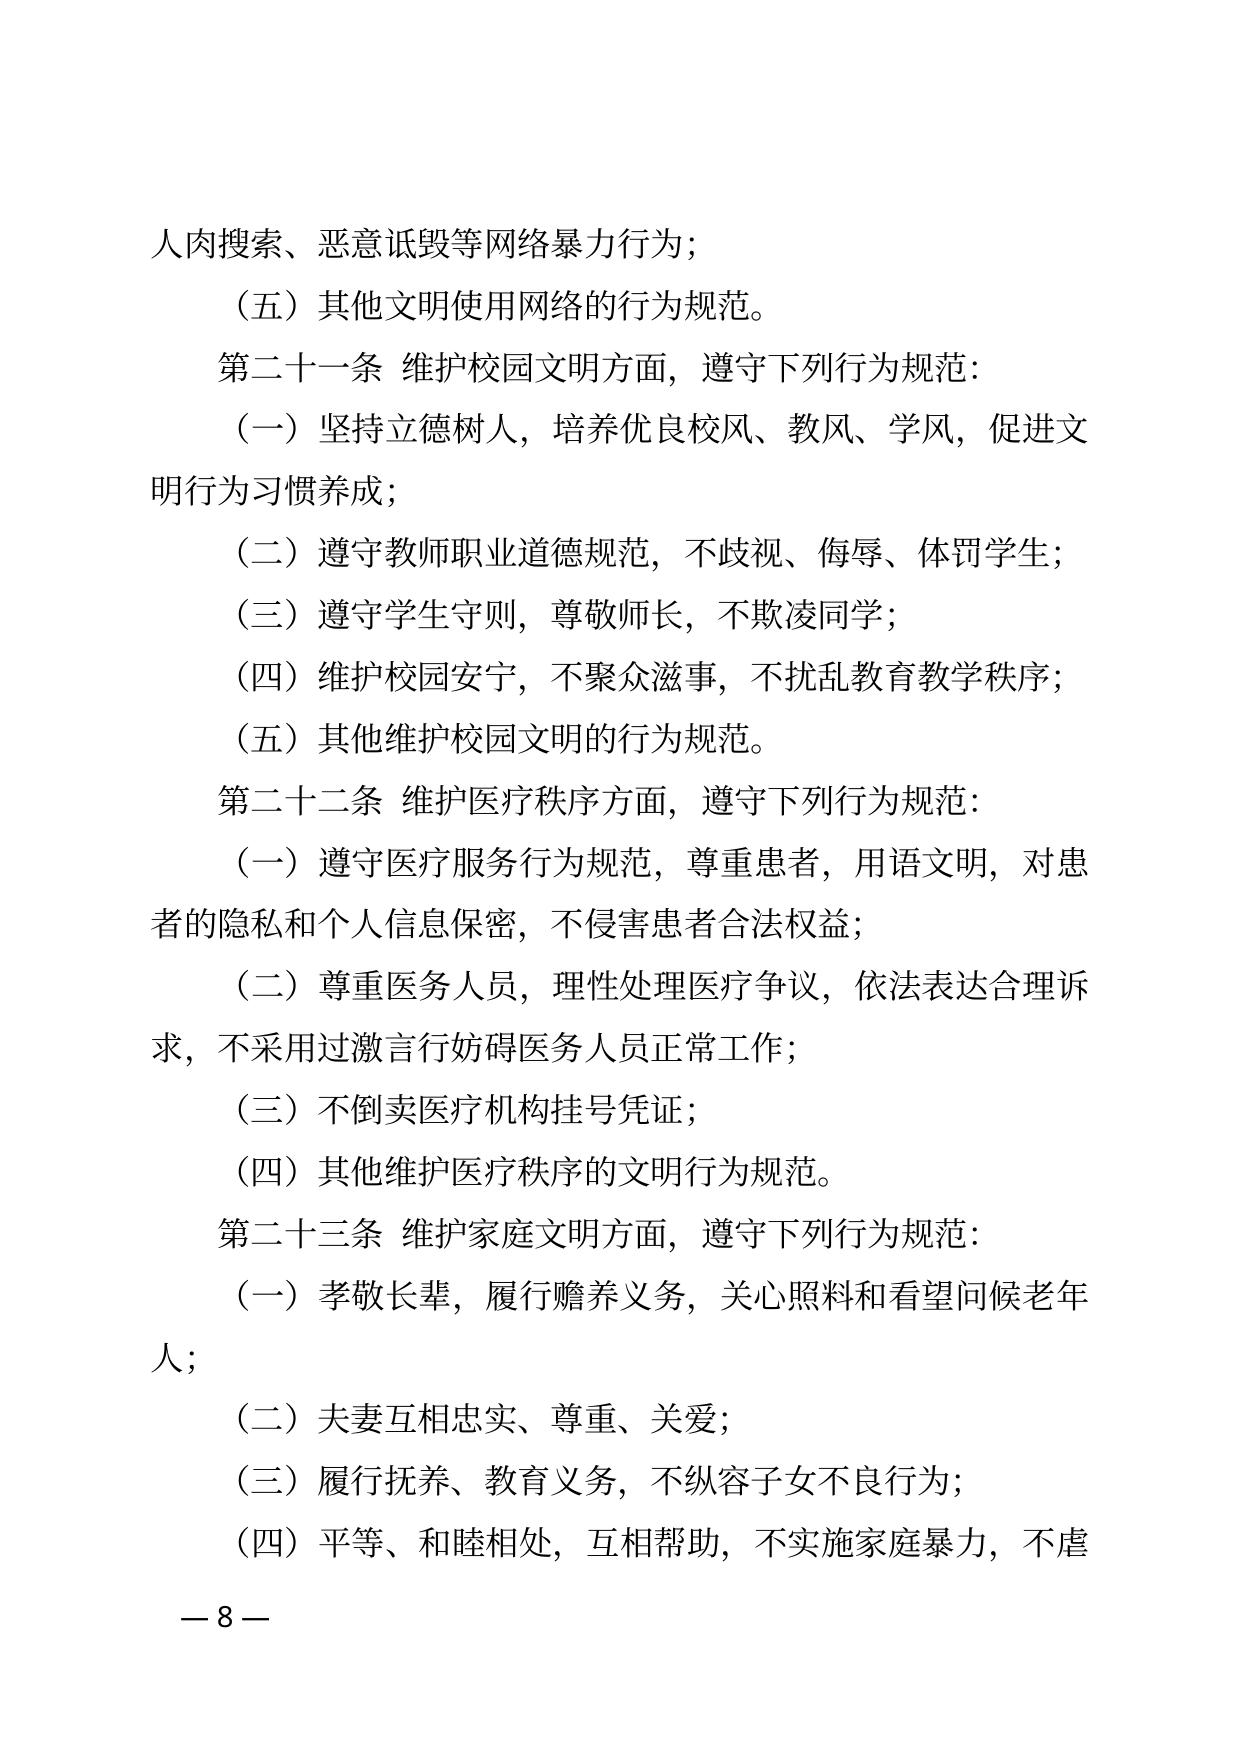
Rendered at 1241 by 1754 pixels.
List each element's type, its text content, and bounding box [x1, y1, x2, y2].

text （三）遵守学生守则，尊敬师长，不欺凌同学； [151, 578, 1089, 640]
text （一）孝敬长辈，履行赡养义务，关心照料和看望问候老年人； [151, 1259, 1089, 1382]
text （三）不倒卖医疗机构挂号凭证； [151, 1073, 1089, 1135]
text 第二十二条 维护医疗秩序方面，遵守下列行为规范： [151, 764, 1089, 826]
text （二）遵守教师职业道德规范，不歧视、侮辱、体罚学生； [151, 516, 1089, 578]
text （四）其他维护医疗秩序的文明行为规范。 [151, 1135, 1089, 1197]
text （二）尊重医务人员，理性处理医疗争议，依法表达合理诉求，不采用过激言行妨碍医务人员正常工作； [151, 949, 1089, 1073]
text 第二十一条 维护校园文明方面，遵守下列行为规范： [151, 331, 1089, 392]
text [151, 1506, 1089, 1568]
text （五）其他文明使用网络的行为规范。 [151, 269, 1089, 331]
text （三）履行抚养、教育义务，不纵容子女不良行为； [151, 1444, 1089, 1506]
text （四）维护校园安宁，不聚众滋事，不扰乱教育教学秩序； [151, 640, 1089, 702]
text 第二十三条 维护家庭文明方面，遵守下列行为规范： [151, 1197, 1089, 1259]
text （五）其他维护校园文明的行为规范。 [151, 702, 1089, 764]
text （一）遵守医疗服务行为规范，尊重患者，用语文明，对患者的隐私和个人信息保密，不侵害患者合法权益； [151, 826, 1089, 949]
text （二）夫妻互相忠实、尊重、关爱； [151, 1382, 1089, 1444]
text （一）坚持立德树人，培养优良校风、教风、学风，促进文明行为习惯养成； [151, 392, 1089, 516]
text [151, 207, 1089, 269]
